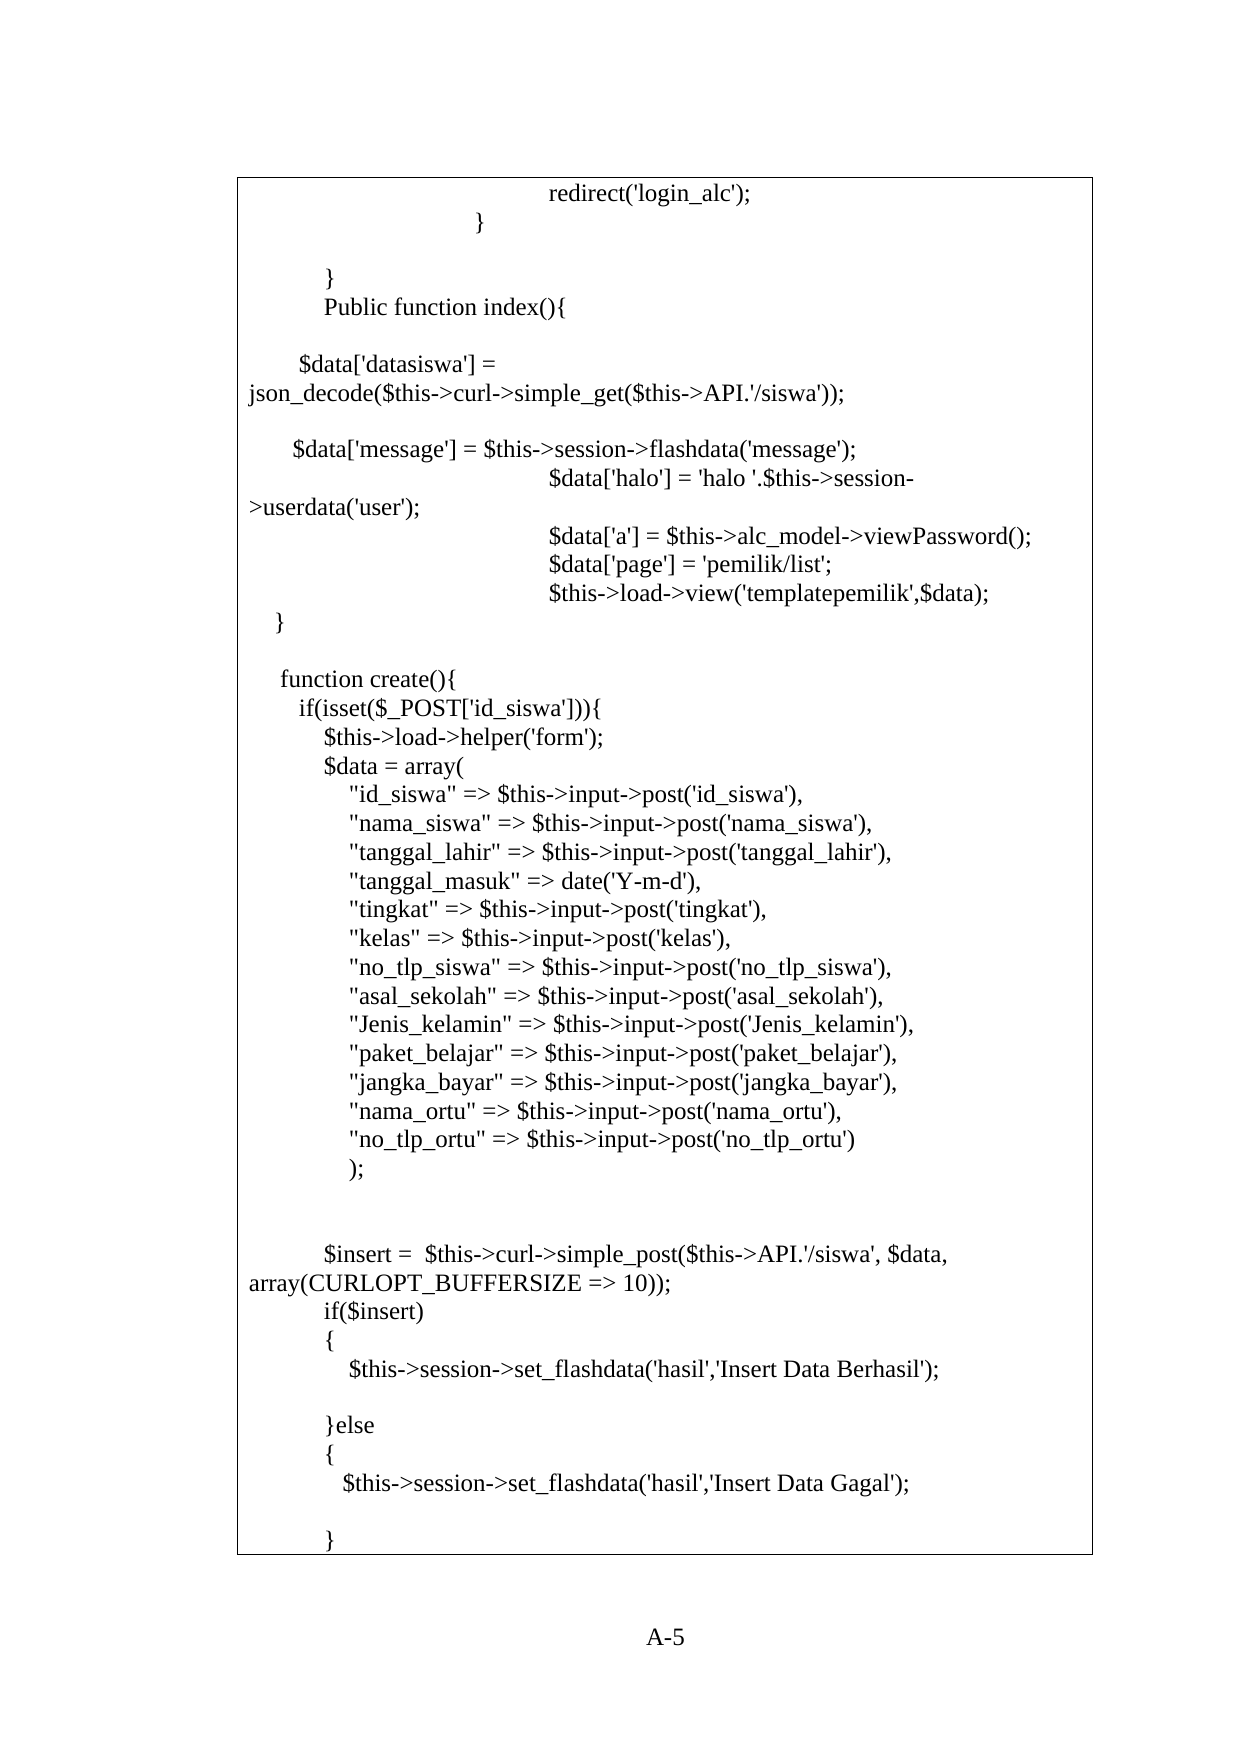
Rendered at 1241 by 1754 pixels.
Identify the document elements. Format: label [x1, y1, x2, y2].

table_cell [238, 178, 1092, 1554]
